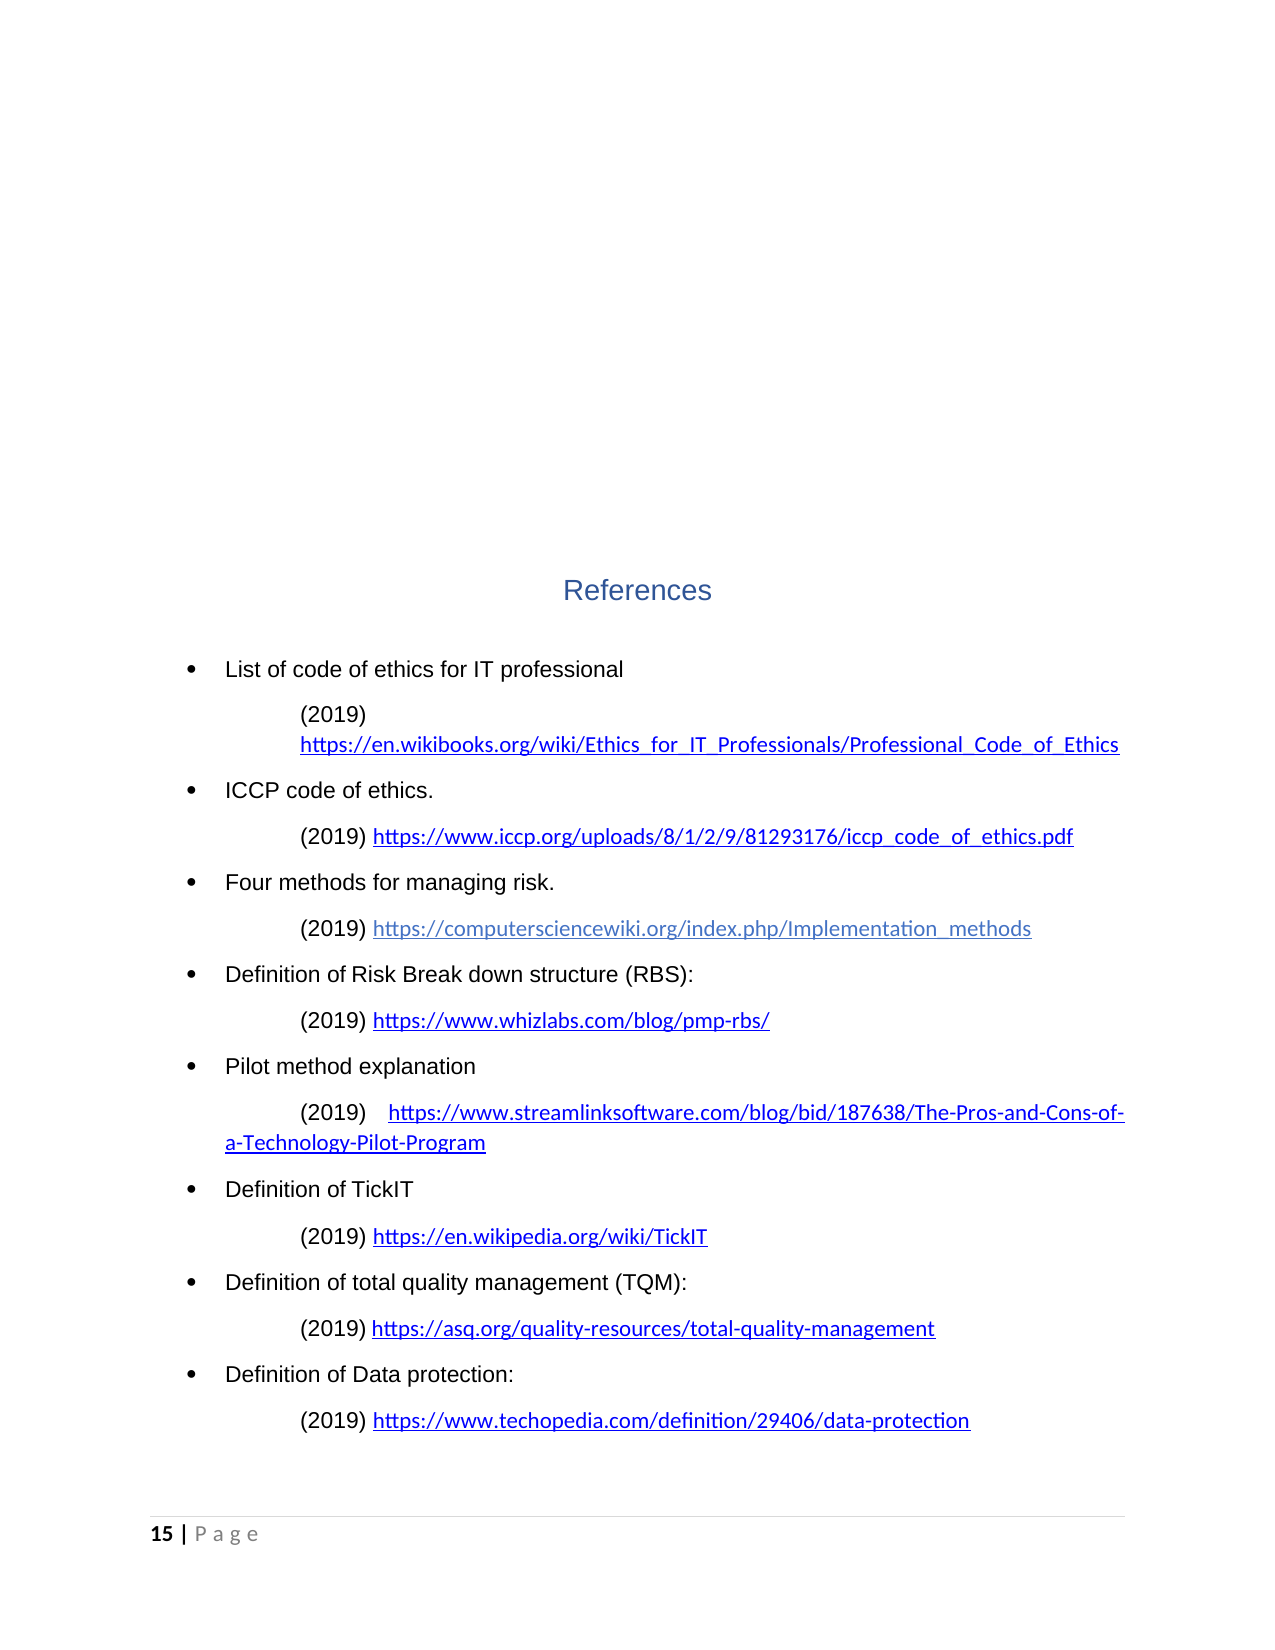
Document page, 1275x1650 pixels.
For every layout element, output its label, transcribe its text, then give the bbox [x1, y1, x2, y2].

list Definition of total quality management (TQM): [187, 1269, 1125, 1295]
text (2019) https://computersciencewiki.org/index.php/Implementation_methods [225, 914, 1125, 942]
text (2019) https://www.streamlinksoftware.com/blog/bid/187638/The-Pros-and-Cons-of-a-Technology-Pilot-Program [225, 1098, 1125, 1156]
text (2019) https://asq.org/quality-resources/total-quality-management [225, 1314, 1125, 1342]
list ICCP code of ethics. [187, 777, 1125, 803]
list Pilot method explanation [187, 1053, 1125, 1079]
list Four methods for managing risk. [187, 869, 1125, 895]
text (2019) https://en.wikipedia.org/wiki/TickIT [225, 1222, 1125, 1250]
list Definition of Risk Break down structure (RBS): [187, 961, 1125, 987]
text (2019) https://www.iccp.org/uploads/8/1/2/9/81293176/iccp_code_of_ethics.pdf [225, 822, 1125, 850]
text (2019) https://www.techopedia.com/definition/29406/data-protection [150, 1406, 1125, 1434]
subtitle References [150, 573, 1125, 607]
list List of code of ethics for IT professional [187, 656, 1125, 682]
text (2019) https://www.whizlabs.com/blog/pmp-rbs/ [225, 1006, 1125, 1034]
text (2019) https://en.wikibooks.org/wiki/Ethics_for_IT_Professionals/Professional_Code_of_Ethics [300, 701, 1125, 758]
list Definition of Data protection: [187, 1361, 1125, 1387]
list Definition of TickIT [187, 1175, 1125, 1203]
